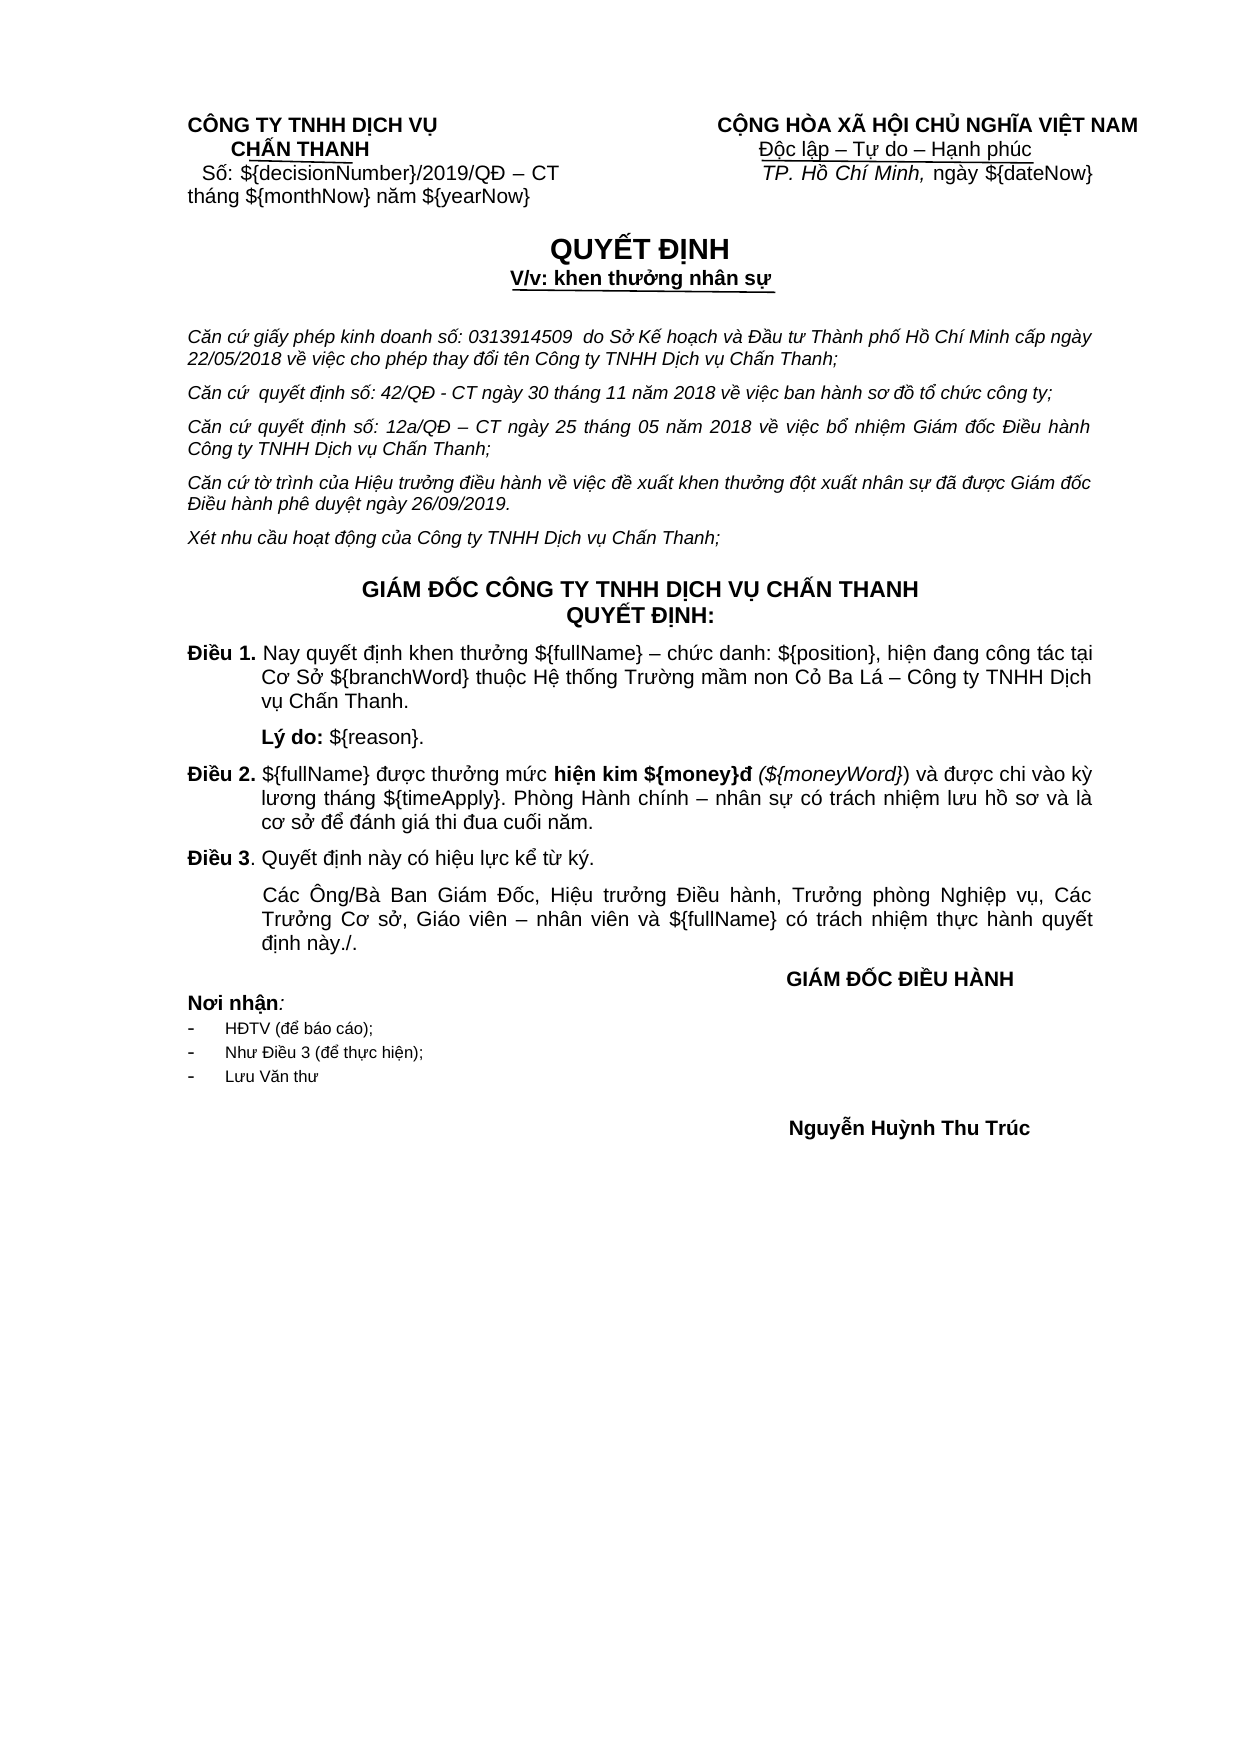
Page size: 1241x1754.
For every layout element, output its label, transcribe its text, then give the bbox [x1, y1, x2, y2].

text V/v: khen thưởng nhân sự [187, 266, 1093, 290]
text GIÁM ĐỐC ĐIỀU HÀNH [187, 967, 1093, 991]
text Căn cứ tờ trình của Hiệu trưởng điều hành về việc đề xuất khen thưởng đột xuất nhân sự đã được Giám đốc Điều hành phê duyệt ngày 26/09/2019. [187, 472, 1093, 515]
text Điều 3. Quyết định này có hiệu lực kể từ ký. [187, 846, 1093, 870]
text Nơi nhận: [187, 991, 1093, 1015]
text Các Ông/Bà Ban Giám Đốc, Hiệu trưởng Điều hành, Trưởng phòng Nghiệp vụ, Các Trưởng Cơ sở, Giáo viên – nhân viên và ${fullName} có trách nhiệm thực hành quyết định này./. [261, 882, 1093, 954]
text Căn cứ giấy phép kinh doanh số: 0313914509 do Sở Kế hoạch và Đầu tư Thành phố Hồ Chí Minh cấp ngày 22/05/2018 về việc cho phép thay đổi tên Công ty TNHH Dịch vụ Chấn Thanh; [187, 326, 1093, 369]
text QUYẾT ĐỊNH: [187, 602, 1093, 628]
text CÔNG TY TNHH DỊCH VỤ CỘNG HÒA XÃ HỘI CHỦ NGHĨA VIỆT NAM [187, 112, 1093, 136]
list HĐTV (để báo cáo); [187, 1015, 1093, 1039]
list Lưu Văn thư [187, 1063, 1093, 1087]
text Điều 1. Nay quyết định khen thưởng ${fullName} – chức danh: ${position}, hiện đang công tác tại Cơ Sở ${branchWord} thuộc Hệ thống Trường mầm non Cỏ Ba Lá – Công ty TNHH Dịch vụ Chấn Thanh. [187, 641, 1093, 713]
text QUYẾT ĐỊNH [187, 232, 1092, 266]
text Căn cứ quyết định số: 42/QĐ - CT ngày 30 tháng 11 năm 2018 về việc ban hành sơ đồ tổ chức công ty; [187, 382, 1093, 403]
text Nguyễn Huỳnh Thu Trúc [187, 1116, 1093, 1139]
text Điều 2. ${fullName} được thưởng mức hiện kim ${money}đ (${moneyWord}) và được chi vào kỳ lương tháng ${timeApply}. Phòng Hành chính – nhân sự có trách nhiệm lưu hồ sơ và là cơ sở để đánh giá thi đua cuối năm. [187, 762, 1093, 833]
text Lý do: ${reason}. [261, 725, 1093, 749]
text GIÁM ĐỐC CÔNG TY TNHH DỊCH VỤ CHẤN THANH [187, 576, 1093, 602]
text Xét nhu cầu hoạt động của Công ty TNHH Dịch vụ Chấn Thanh; [187, 527, 1092, 549]
text Căn cứ quyết định số: 12a/QĐ – CT ngày 25 tháng 05 năm 2018 về việc bổ nhiệm Giám đốc Điều hành Công ty TNHH Dịch vụ Chấn Thanh; [187, 416, 1093, 459]
list Như Điều 3 (để thực hiện); [187, 1039, 1093, 1063]
text CHẤN THANH Độc lập – Tự do – Hạnh phúc [187, 136, 1093, 160]
text Số: ${decisionNumber}/2019/QĐ – CT TP. Hồ Chí Minh, ngày ${dateNow} tháng ${monthNow} năm ${yearNow} [187, 160, 1093, 208]
